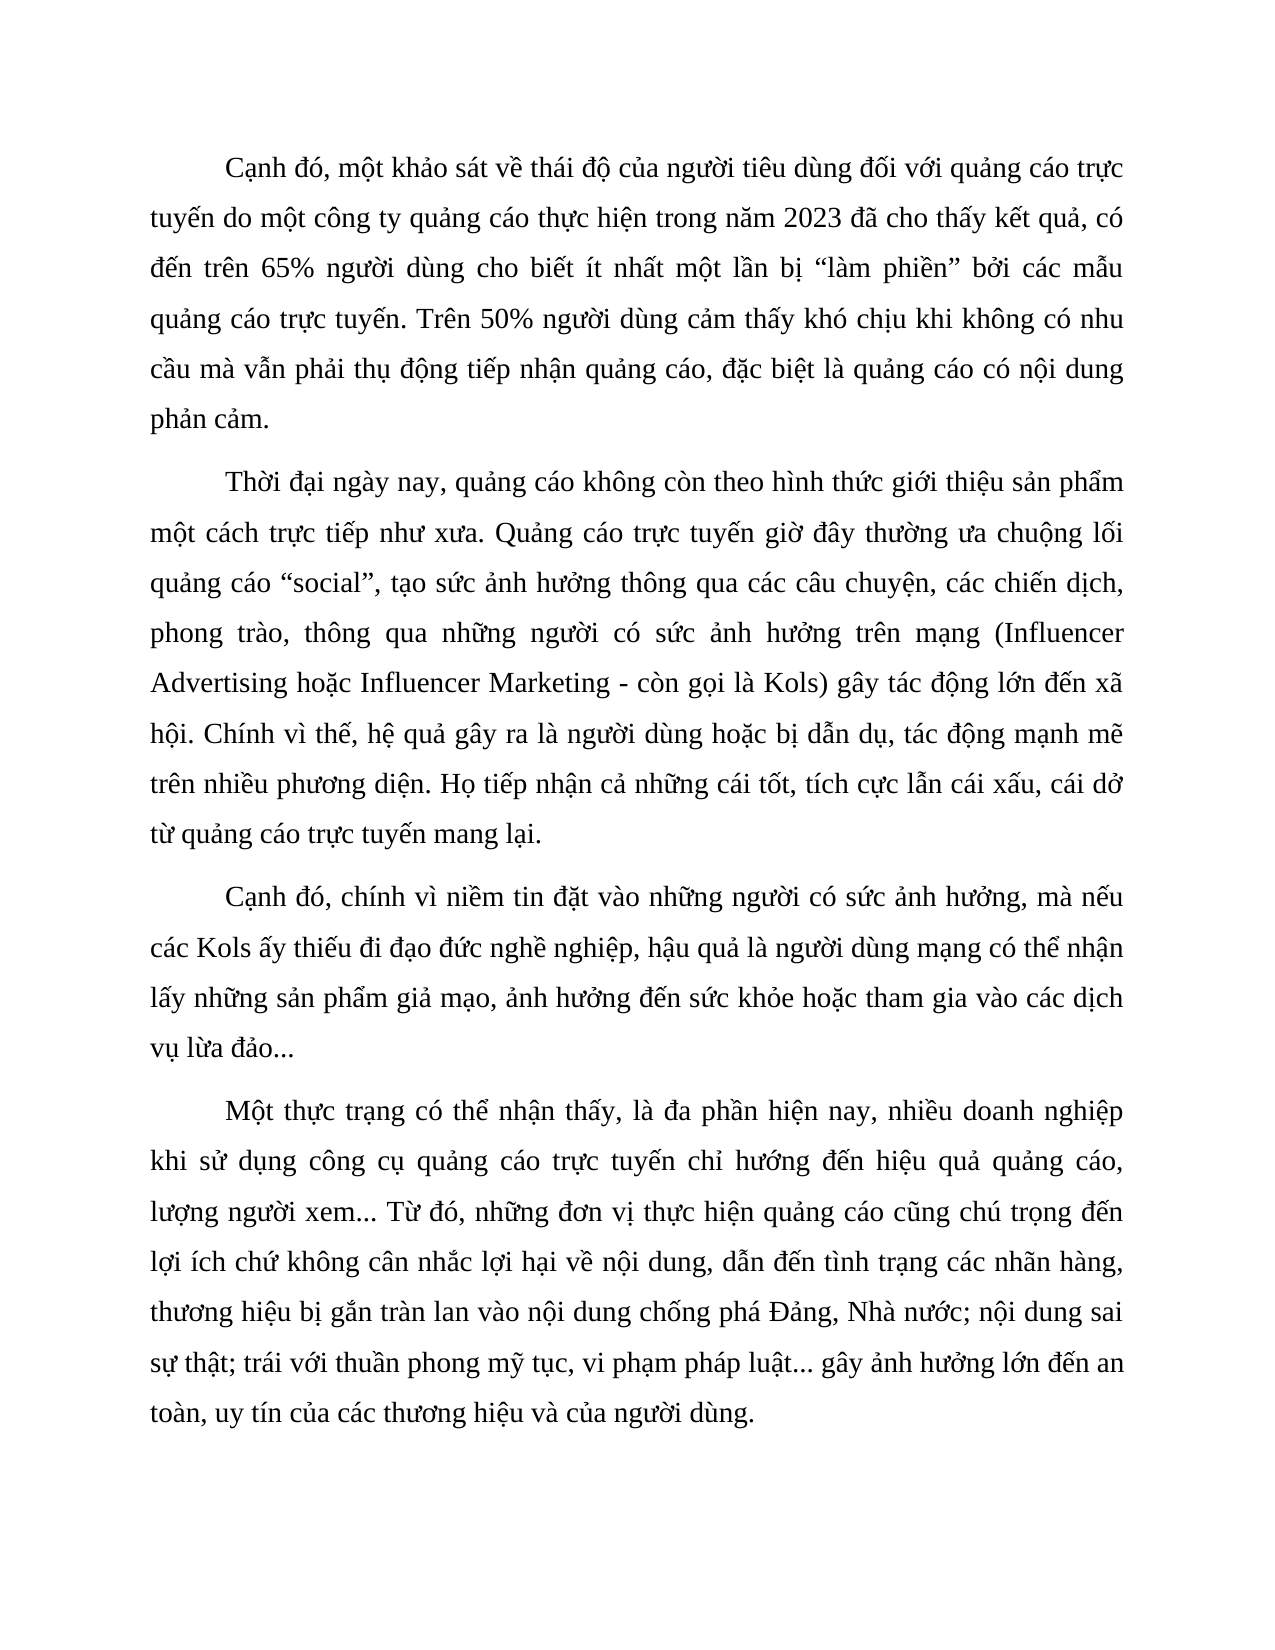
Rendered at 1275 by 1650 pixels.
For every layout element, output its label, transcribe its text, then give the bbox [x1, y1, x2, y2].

text Một thực trạng có thể nhận thấy, là đa phần hiện nay, nhiều doanh nghiệp khi sử dụng công cụ quảng cáo trực tuyến chỉ hướng đến hiệu quả quảng cáo, lượng người xem... Từ đó, những đơn vị thực hiện quảng cáo cũng chú trọng đến lợi ích chứ không cân nhắc lợi hại về nội dung, dẫn đến tình trạng các nhãn hàng, thương hiệu bị gắn tràn lan vào nội dung chống phá Đảng, Nhà nước; nội dung sai sự thật; trái với thuần phong mỹ tục, vi phạm pháp luật... gây ảnh hưởng lớn đến an toàn, uy tín của các thương hiệu và của người dùng. [150, 1093, 1125, 1428]
text Cạnh đó, chính vì niềm tin đặt vào những người có sức ảnh hưởng, mà nếu các Kols ấy thiếu đi đạo đức nghề nghiệp, hậu quả là người dùng mạng có thể nhận lấy những sản phẩm giả mạo, ảnh hưởng đến sức khỏe hoặc tham gia vào các dịch vụ lừa đảo... [150, 879, 1125, 1064]
text Thời đại ngày nay, quảng cáo không còn theo hình thức giới thiệu sản phẩm một cách trực tiếp như xưa. Quảng cáo trực tuyến giờ đây thường ưa chuộng lối quảng cáo “social”, tạo sức ảnh hưởng thông qua các câu chuyện, các chiến dịch, phong trào, thông qua những người có sức ảnh hưởng trên mạng (Influencer Advertising hoặc Influencer Marketing - còn gọi là Kols) gây tác động lớn đến xã hội. Chính vì thế, hệ quả gây ra là người dùng hoặc bị dẫn dụ, tác động mạnh mẽ trên nhiều phương diện. Họ tiếp nhận cả những cái tốt, tích cực lẫn cái xấu, cái dở từ quảng cáo trực tuyến mang lại. [150, 464, 1125, 850]
text Cạnh đó, một khảo sát về thái độ của người tiêu dùng đối với quảng cáo trực tuyến do một công ty quảng cáo thực hiện trong năm 2023 đã cho thấy kết quả, có đến trên 65% người dùng cho biết ít nhất một lần bị “làm phiền” bởi các mẫu quảng cáo trực tuyến. Trên 50% người dùng cảm thấy khó chịu khi không có nhu cầu mà vẫn phải thụ động tiếp nhận quảng cáo, đặc biệt là quảng cáo có nội dung phản cảm. [150, 150, 1125, 435]
